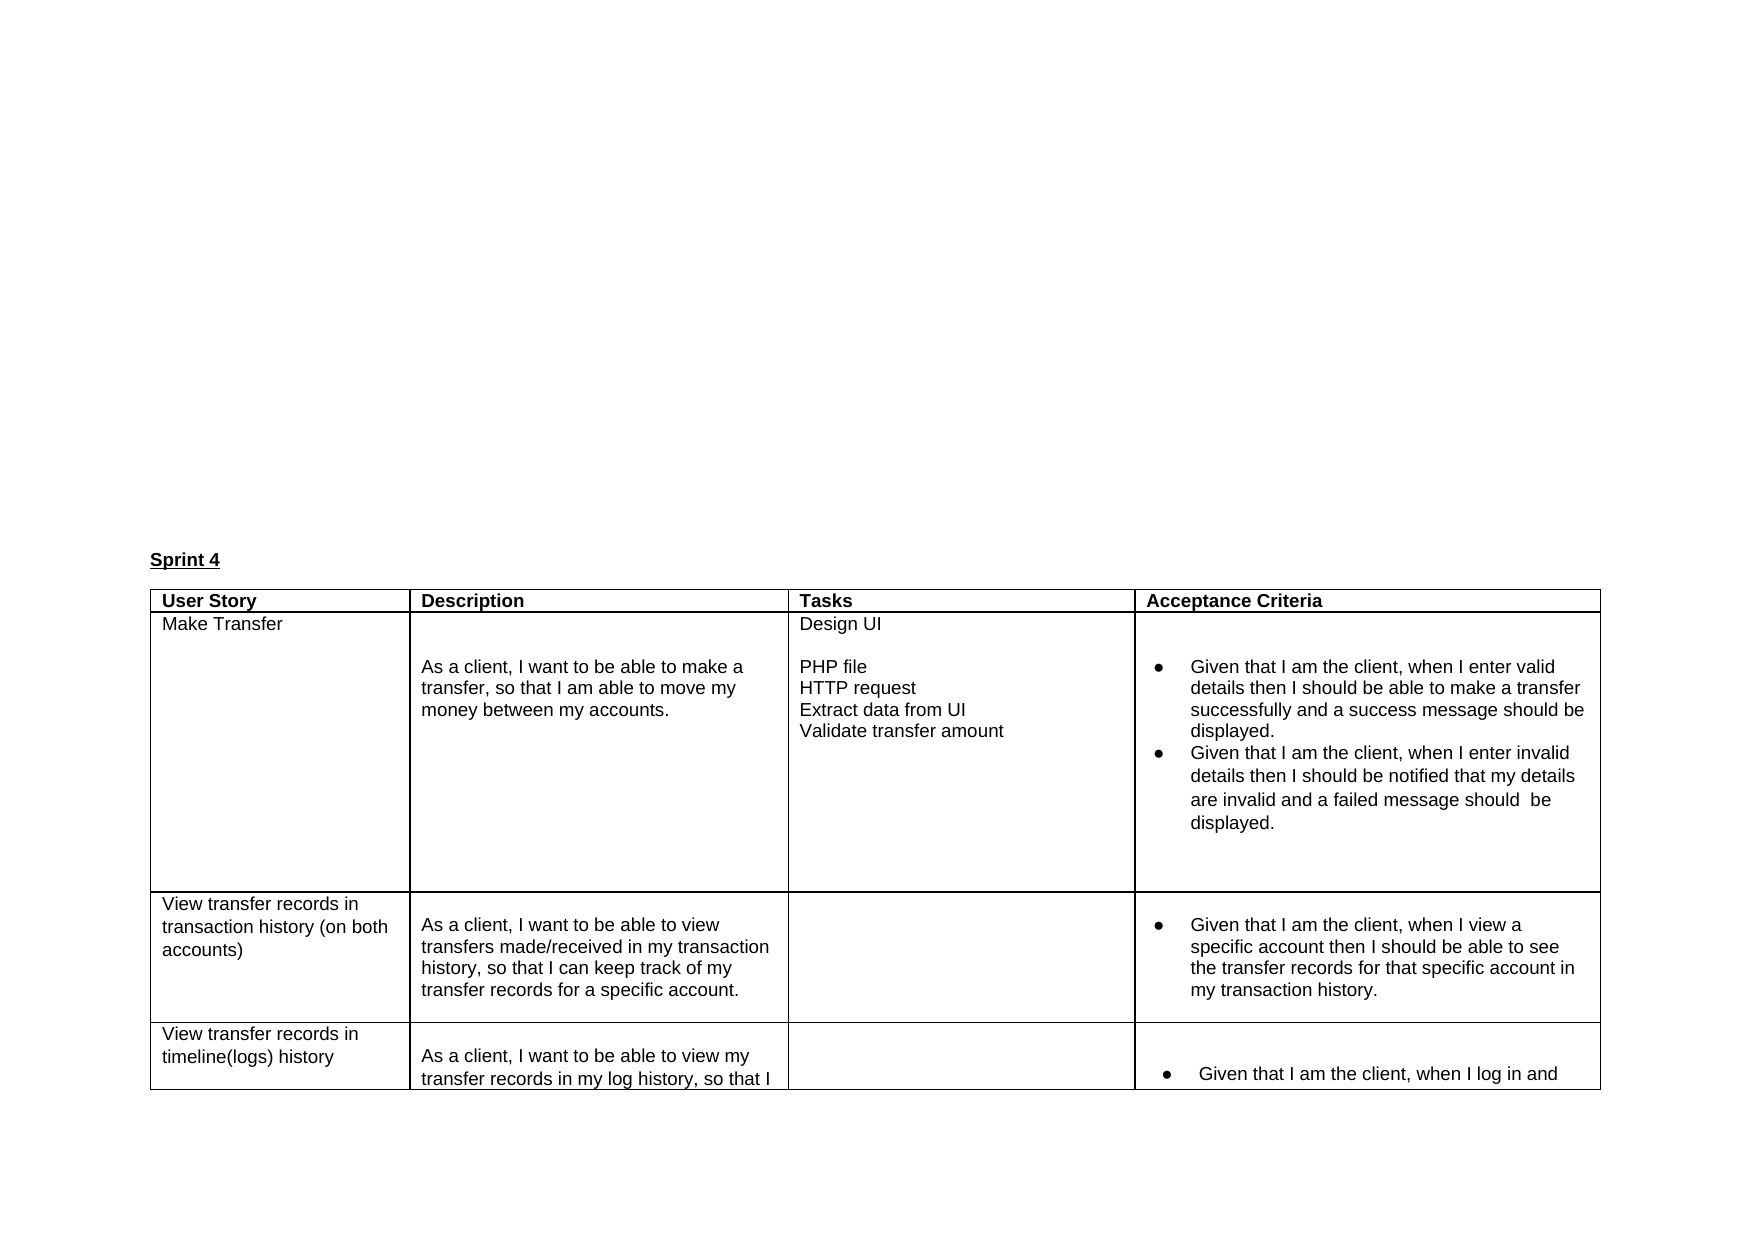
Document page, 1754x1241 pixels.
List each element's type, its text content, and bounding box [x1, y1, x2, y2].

table_cell Given that I am the client, when I enter valid details then I should be able to make a transfer successfully and a success message should be displayed. Given that I am the client, when I enter invalid details then I should be notified that my details are invalid and a failed message should be displayed. [1136, 613, 1600, 891]
table_cell [789, 893, 1134, 1022]
table_cell As a client, I want to be able to make a transfer, so that I am able to move my money between my accounts. [411, 613, 788, 891]
table_cell Design UI PHP file HTTP request Extract data from UI Validate transfer amount [789, 613, 1134, 891]
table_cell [1136, 1023, 1600, 1089]
table_cell Given that I am the client, when I view a specific account then I should be able to see the transfer records for that specific account in my transaction history. [1136, 893, 1600, 1022]
table_cell As a client, I want to be able to view transfers made/received in my transaction history, so that I can keep track of my transfer records for a specific account. [411, 893, 788, 1022]
table_cell View transfer records in transaction history (on both accounts) [151, 893, 409, 1022]
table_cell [411, 1023, 788, 1089]
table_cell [151, 1023, 409, 1089]
table_cell [789, 1023, 1134, 1089]
table_header Tasks [789, 590, 1134, 611]
table_cell Make Transfer [151, 613, 409, 891]
table_header User Story [151, 590, 409, 611]
table_header Description [411, 590, 788, 611]
table_header Acceptance Criteria [1136, 590, 1600, 611]
text Sprint 4 [150, 549, 1604, 571]
